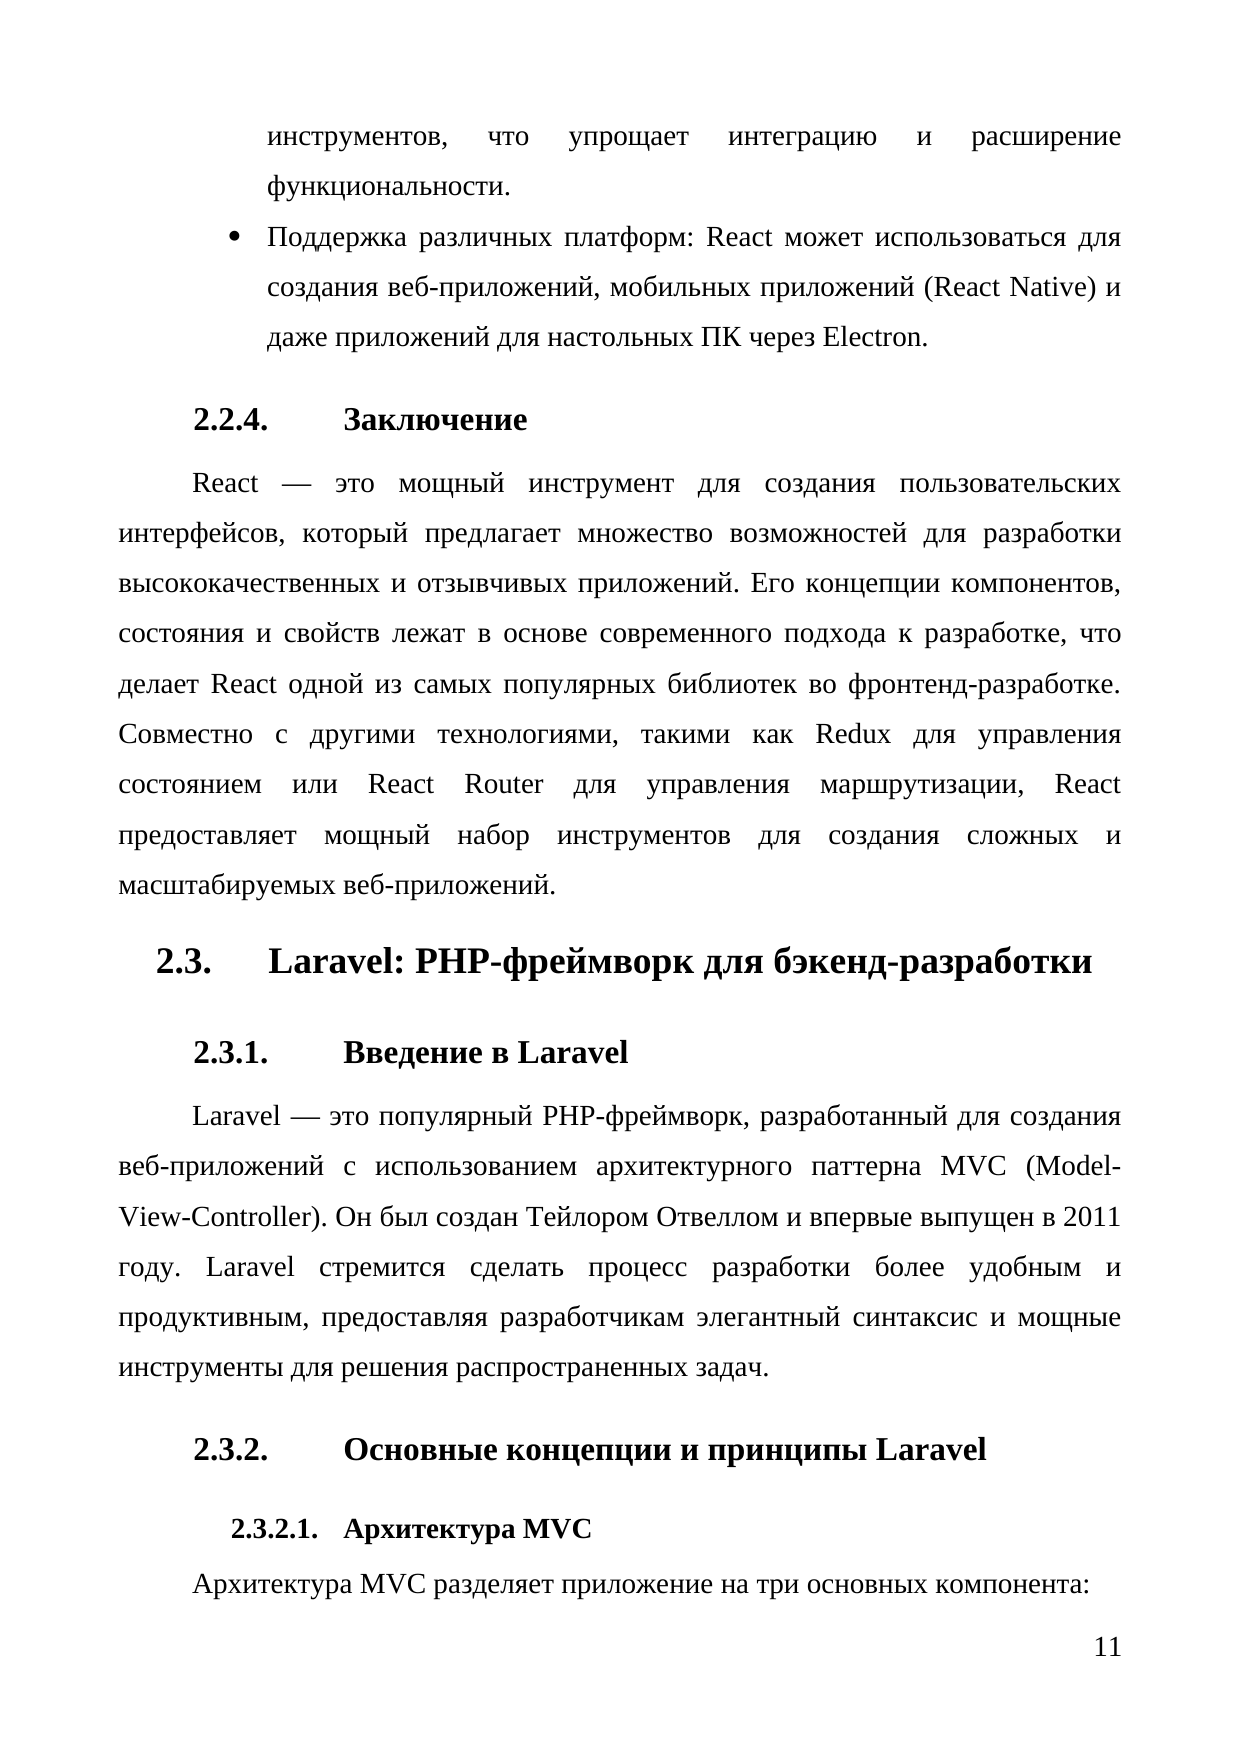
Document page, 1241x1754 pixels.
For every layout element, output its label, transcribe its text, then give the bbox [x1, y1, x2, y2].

subtitle Основные концепции и принципы Laravel [193, 1429, 1122, 1467]
text Laravel — это популярный PHP-фреймворк, разработанный для создания веб-приложений с использованием архитектурного паттерна MVC (Model-View-Controller). Он был создан Тейлором Отвеллом и впервые выпущен в 2011 году. Laravel стремится сделать процесс разработки более удобным и продуктивным, предоставляя разработчикам элегантный синтаксис и мощные инструменты для решения распространенных задач. [118, 1098, 1122, 1383]
subtitle Архитектура MVC [231, 1512, 1122, 1545]
subtitle Laravel: PHP-фреймворк для бэкенд-разработки [156, 938, 1122, 981]
text Архитектура MVC разделяет приложение на три основных компонента: [118, 1566, 1122, 1599]
subtitle Введение в Laravel [193, 1032, 1122, 1071]
subtitle Заключение [193, 399, 1122, 437]
